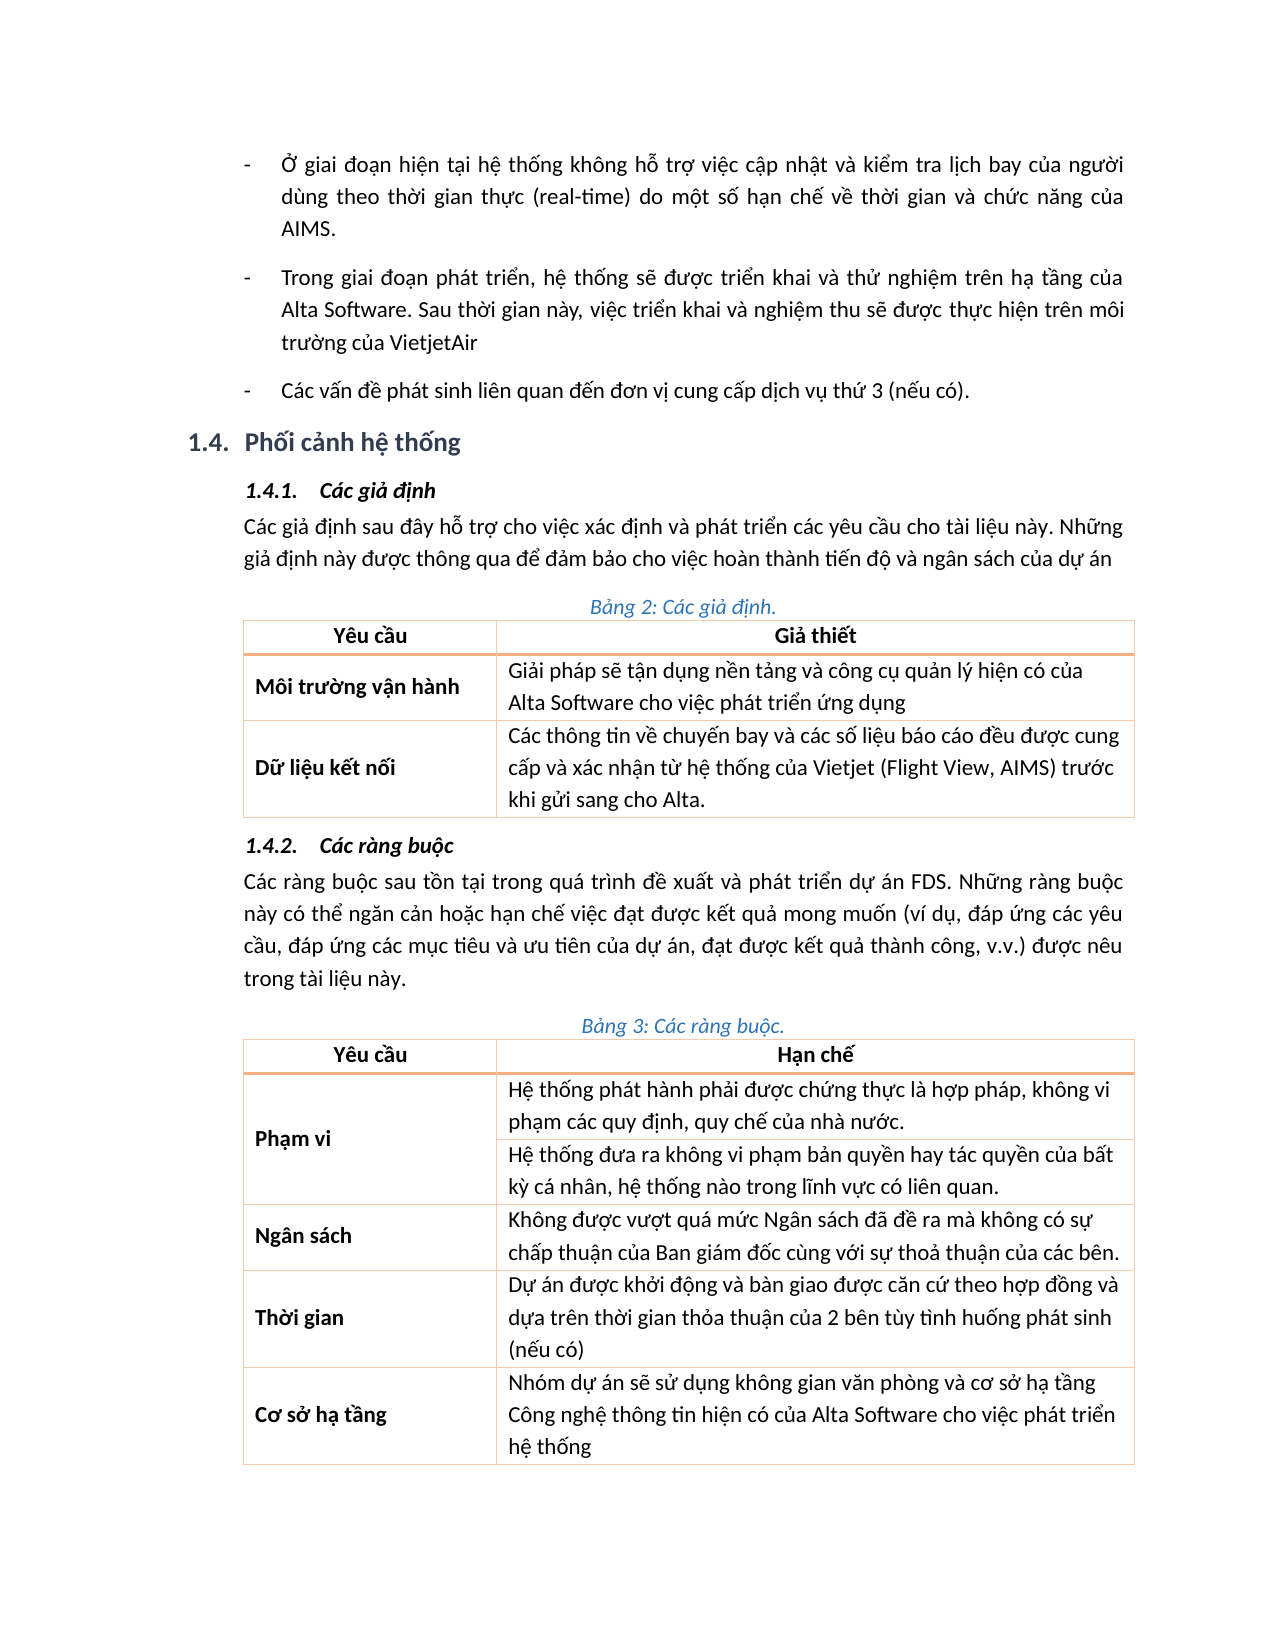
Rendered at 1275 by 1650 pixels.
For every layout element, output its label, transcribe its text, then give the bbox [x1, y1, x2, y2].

list Ở giai đoạn hiện tại hệ thống không hỗ trợ việc cập nhật và kiểm tra lịch bay của người dùng theo thời gian thực (real-time) do một số hạn chế về thời gian và chức năng của AIMS. [244, 150, 1125, 242]
list Các giả định [244, 476, 1125, 504]
list Phối cảnh hệ thống [187, 425, 1125, 458]
text Bảng 3: Các ràng buộc. [244, 1012, 1125, 1039]
table_cell Phạm vi [244, 1075, 496, 1204]
table_cell Môi trường vận hành [244, 656, 496, 720]
table_cell Cơ sở hạ tầng [244, 1368, 496, 1464]
table_cell Thời gian [244, 1271, 496, 1367]
table_header Hạn chế [497, 1040, 1134, 1072]
table_cell Hệ thống phát hành phải được chứng thực là hợp pháp, không vi phạm các quy định, quy chế của nhà nước. [497, 1075, 1134, 1139]
list Các ràng buộc [244, 831, 1125, 859]
table_cell Không được vượt quá mức Ngân sách đã đề ra mà không có sự chấp thuận của Ban giám đốc cùng với sự thoả thuận của các bên. [497, 1205, 1134, 1269]
table_cell Giải pháp sẽ tận dụng nền tảng và công cụ quản lý hiện có của Alta Software cho việc phát triển ứng dụng [497, 656, 1134, 720]
text Các ràng buộc sau tồn tại trong quá trình đề xuất và phát triển dự án FDS. Những ràng buộc này có thể ngăn cản hoặc hạn chế việc đạt được kết quả mong muốn (ví dụ, đáp ứng các yêu cầu, đáp ứng các mục tiêu và ưu tiên của dự án, đạt được kết quả thành công, v.v.) được nêu trong tài liệu này. [244, 867, 1125, 992]
table_cell Các thông tin về chuyến bay và các số liệu báo cáo đều được cung cấp và xác nhận từ hệ thống của Vietjet (Flight View, AIMS) trước khi gửi sang cho Alta. [497, 721, 1134, 817]
table_header Giả thiết [497, 621, 1134, 653]
table_header Yêu cầu [244, 1040, 496, 1072]
table_header Yêu cầu [244, 621, 496, 653]
list Trong giai đoạn phát triển, hệ thống sẽ được triển khai và thử nghiệm trên hạ tầng của Alta Software. Sau thời gian này, việc triển khai và nghiệm thu sẽ được thực hiện trên môi trường của VietjetAir [244, 263, 1125, 356]
text Các giả định sau đây hỗ trợ cho việc xác định và phát triển các yêu cầu cho tài liệu này. Những giả định này được thông qua để đảm bảo cho việc hoàn thành tiến độ và ngân sách của dự án [244, 512, 1125, 572]
table_cell Ngân sách [244, 1205, 496, 1269]
table_cell Dữ liệu kết nối [244, 721, 496, 817]
table_cell Dự án được khởi động và bàn giao được căn cứ theo hợp đồng và dựa trên thời gian thỏa thuận của 2 bên tùy tình huống phát sinh (nếu có) [497, 1271, 1134, 1367]
table_cell Nhóm dự án sẽ sử dụng không gian văn phòng và cơ sở hạ tầng Công nghệ thông tin hiện có của Alta Software cho việc phát triển hệ thống [497, 1368, 1134, 1464]
text Bảng 2: Các giả định. [244, 593, 1125, 620]
table_cell Hệ thống đưa ra không vi phạm bản quyền hay tác quyền của bất kỳ cá nhân, hệ thống nào trong lĩnh vực có liên quan. [497, 1140, 1134, 1204]
list Các vấn đề phát sinh liên quan đến đơn vị cung cấp dịch vụ thứ 3 (nếu có). [244, 376, 1125, 404]
